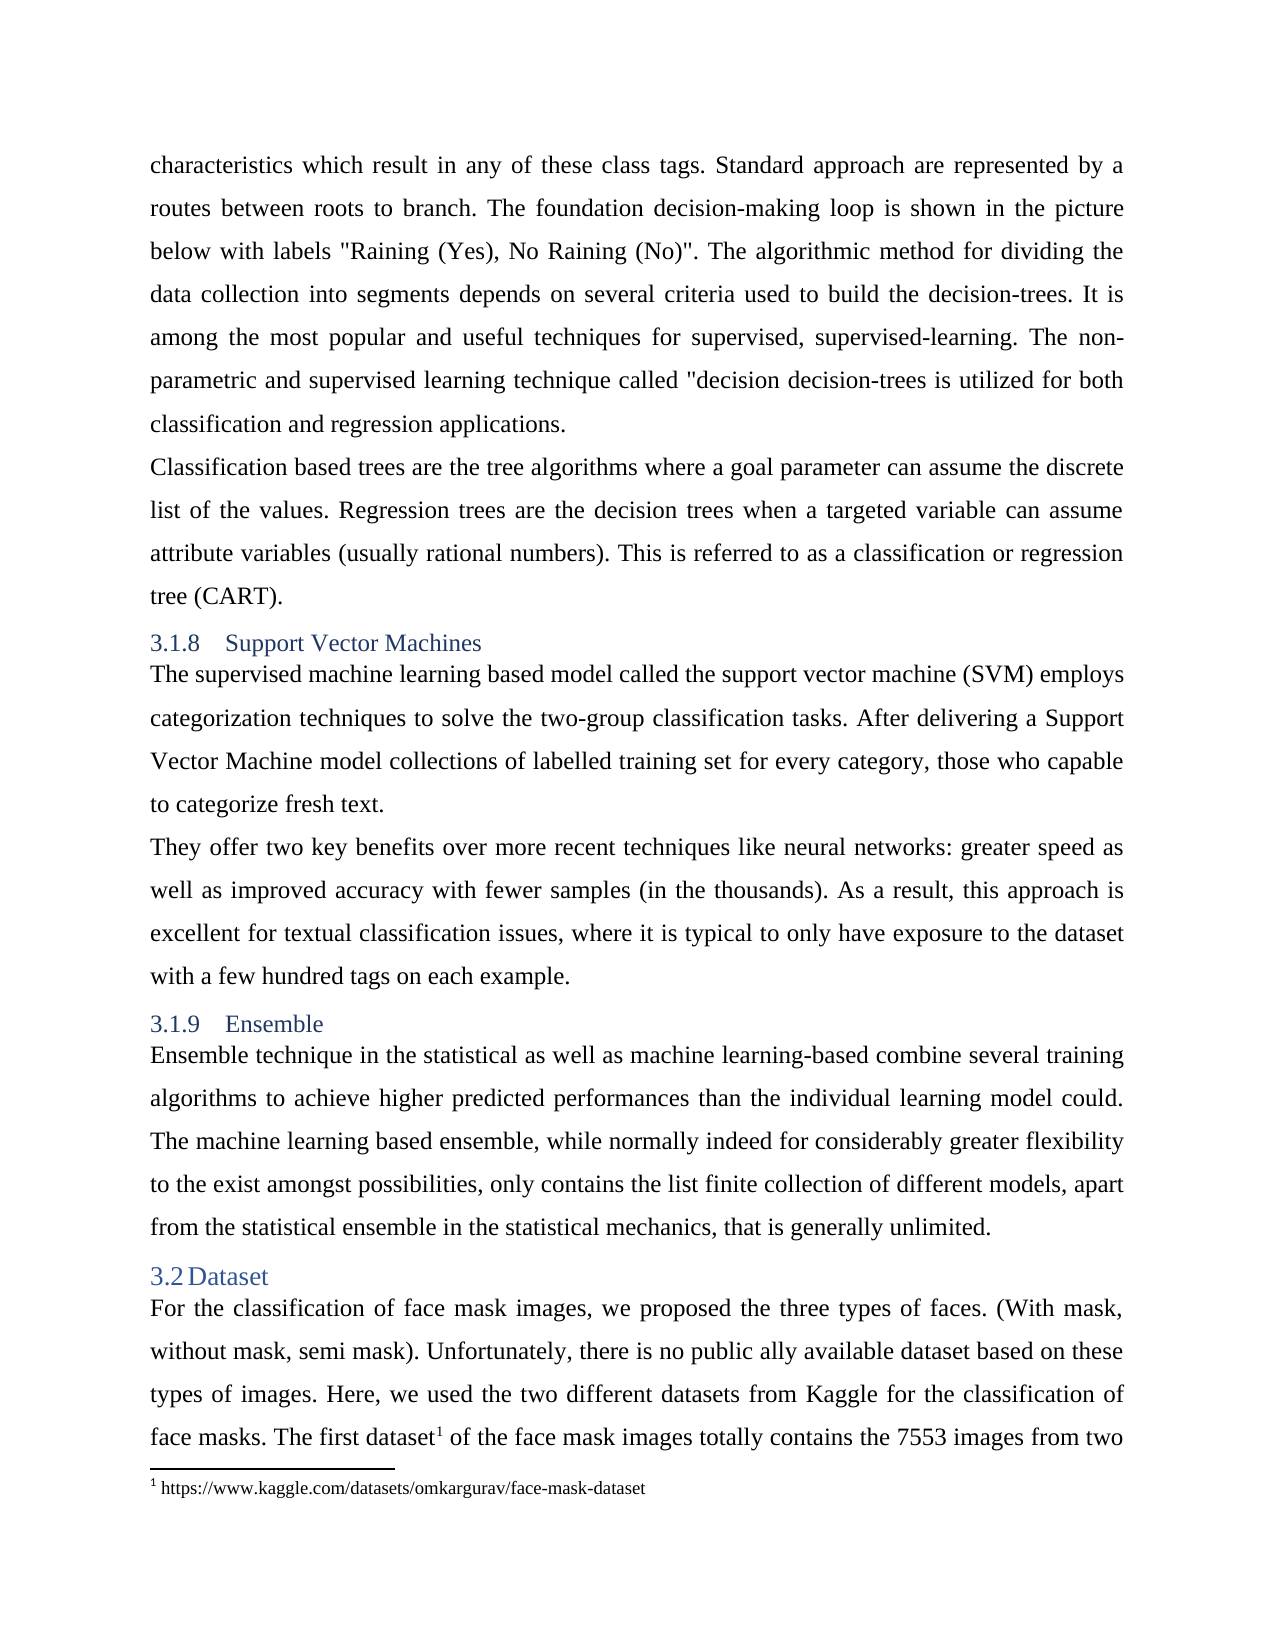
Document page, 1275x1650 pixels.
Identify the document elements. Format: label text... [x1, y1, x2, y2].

text Classification based trees are the tree algorithms where a goal parameter can assume the discrete list of the values. Regression trees are the decision trees when a targeted variable can assume attribute variables (usually rational numbers). This is referred to as a classification or regression tree (CART). [150, 452, 1125, 610]
subtitle Dataset [150, 1259, 1125, 1291]
text The supervised machine learning based model called the support vector machine (SVM) employs categorization techniques to solve the two-group classification tasks. After delivering a Support Vector Machine model collections of labelled training set for every category, those who capable to categorize fresh text. [150, 659, 1125, 818]
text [150, 1293, 1125, 1451]
text They offer two key benefits over more recent techniques like neural networks: greater speed as well as improved accuracy with fewer samples (in the thousands). As a result, this approach is excellent for textual classification issues, where it is typical to only have exposure to the dataset with a few hundred tags on each example. [150, 832, 1125, 990]
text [150, 150, 1125, 437]
subtitle Ensemble [150, 1009, 1125, 1037]
text Ensemble technique in the statistical as well as machine learning-based combine several training algorithms to achieve higher predicted performances than the individual learning model could. The machine learning based ensemble, while normally indeed for considerably greater flexibility to the exist amongst possibilities, only contains the list finite collection of different models, apart from the statistical ensemble in the statistical mechanics, that is generally unlimited. [150, 1040, 1125, 1241]
subtitle Support Vector Machines [150, 628, 1125, 657]
